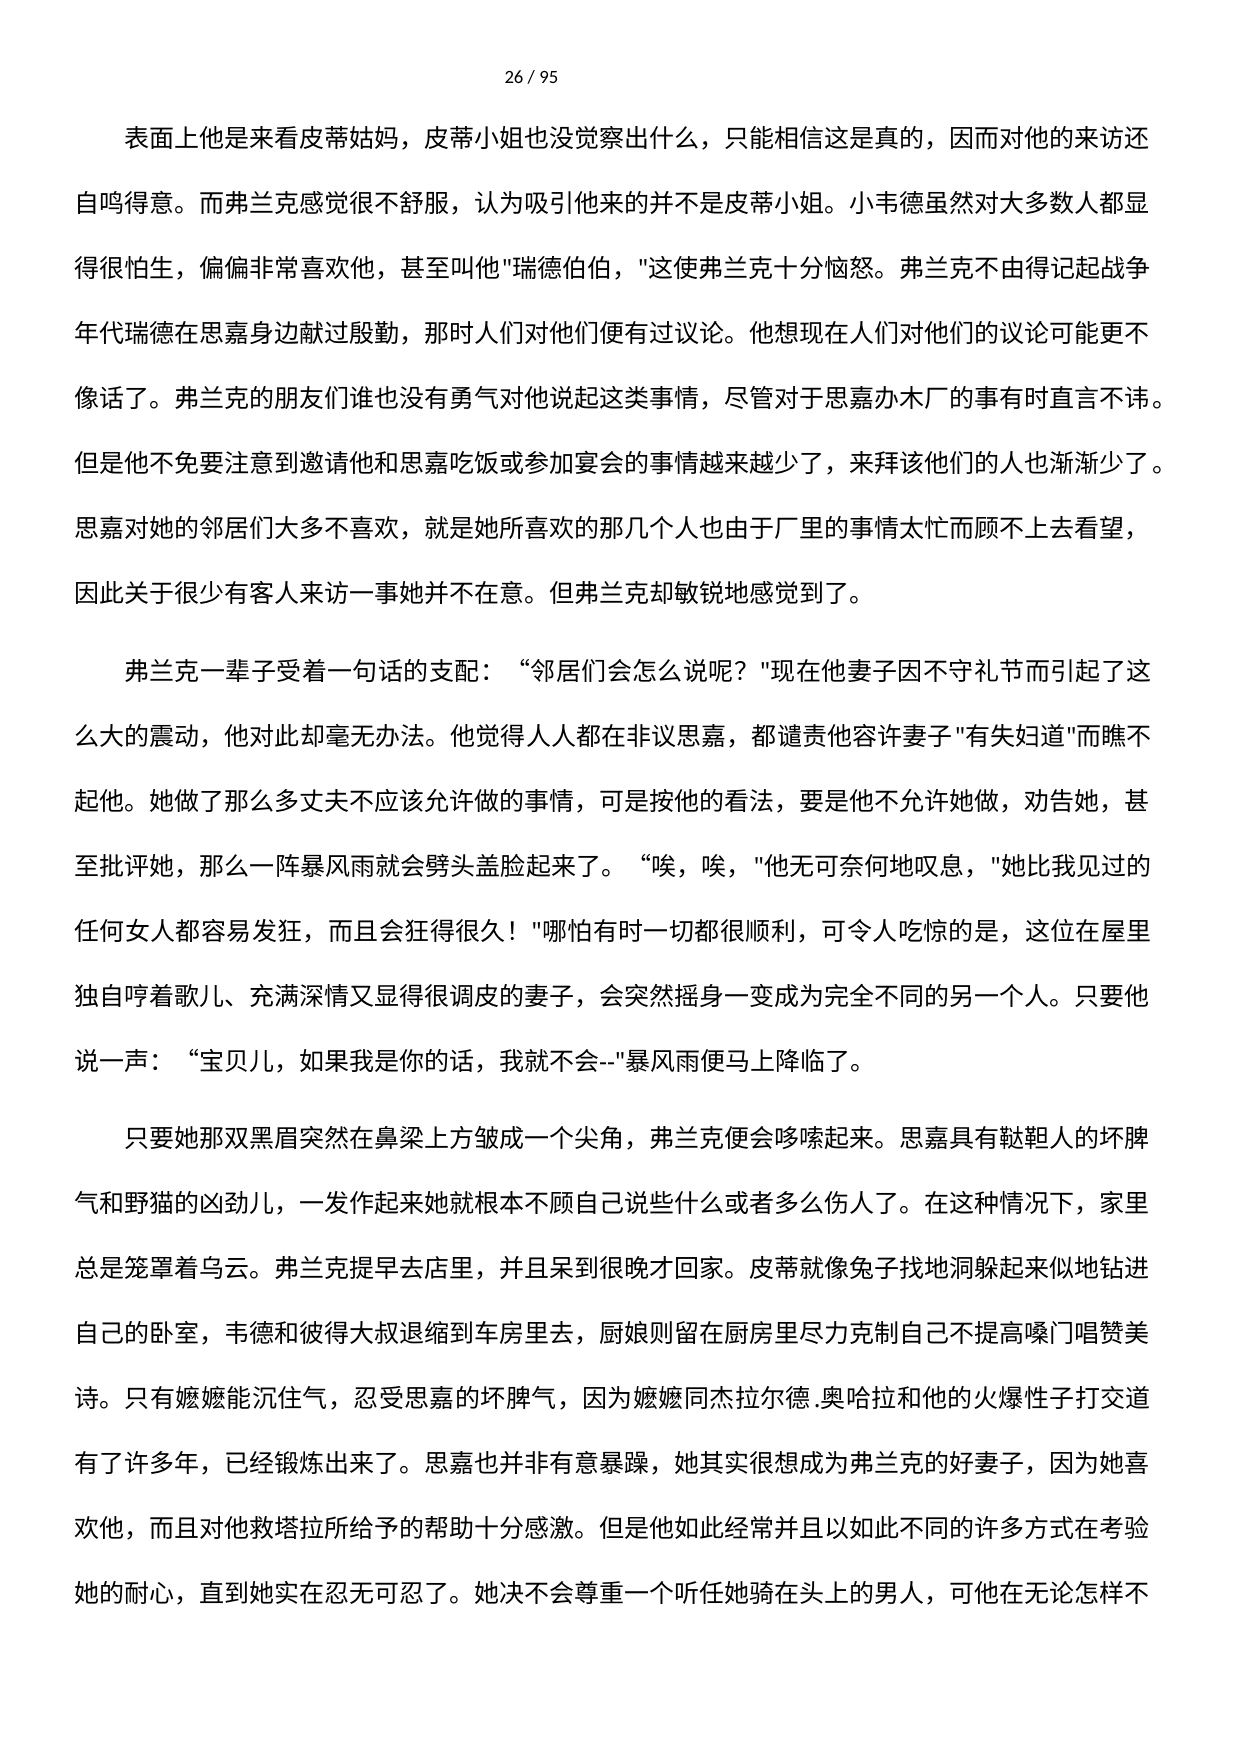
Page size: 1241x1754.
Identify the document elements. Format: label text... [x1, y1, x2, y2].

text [74, 1104, 1152, 1624]
text 表面上他是来看皮蒂姑妈，皮蒂小姐也没觉察出什么，只能相信这是真的，因而对他的来访还自鸣得意。而弗兰克感觉很不舒服，认为吸引他来的并不是皮蒂小姐。小韦德虽然对大多数人都显得很怕生，偏偏非常喜欢他，甚至叫他"瑞德伯伯，"这使弗兰克十分恼怒。弗兰克不由得记起战争年代瑞德在思嘉身边献过殷勤，那时人们对他们便有过议论。他想现在人们对他们的议论可能更不像话了。弗兰克的朋友们谁也没有勇气对他说起这类事情，尽管对于思嘉办木厂的事有时直言不讳。但是他不免要注意到邀请他和思嘉吃饭或参加宴会的事情越来越少了，来拜该他们的人也渐渐少了。思嘉对她的邻居们大多不喜欢，就是她所喜欢的那几个人也由于厂里的事情太忙而顾不上去看望，因此关于很少有客人来访一事她并不在意。但弗兰克却敏锐地感觉到了。 [74, 104, 1152, 624]
text 弗兰克一辈子受着一句话的支配：“邻居们会怎么说呢？"现在他妻子因不守礼节而引起了这么大的震动，他对此却毫无办法。他觉得人人都在非议思嘉，都谴责他容许妻子"有失妇道"而瞧不起他。她做了那么多丈夫不应该允许做的事情，可是按他的看法，要是他不允许她做，劝告她，甚至批评她，那么一阵暴风雨就会劈头盖脸起来了。“唉，唉，"他无可奈何地叹息，"她比我见过的任何女人都容易发狂，而且会狂得很久！"哪怕有时一切都很顺利，可令人吃惊的是，这位在屋里独自哼着歌儿、充满深情又显得很调皮的妻子，会突然摇身一变成为完全不同的另一个人。只要他说一声：“宝贝儿，如果我是你的话，我就不会--"暴风雨便马上降临了。 [74, 637, 1152, 1092]
